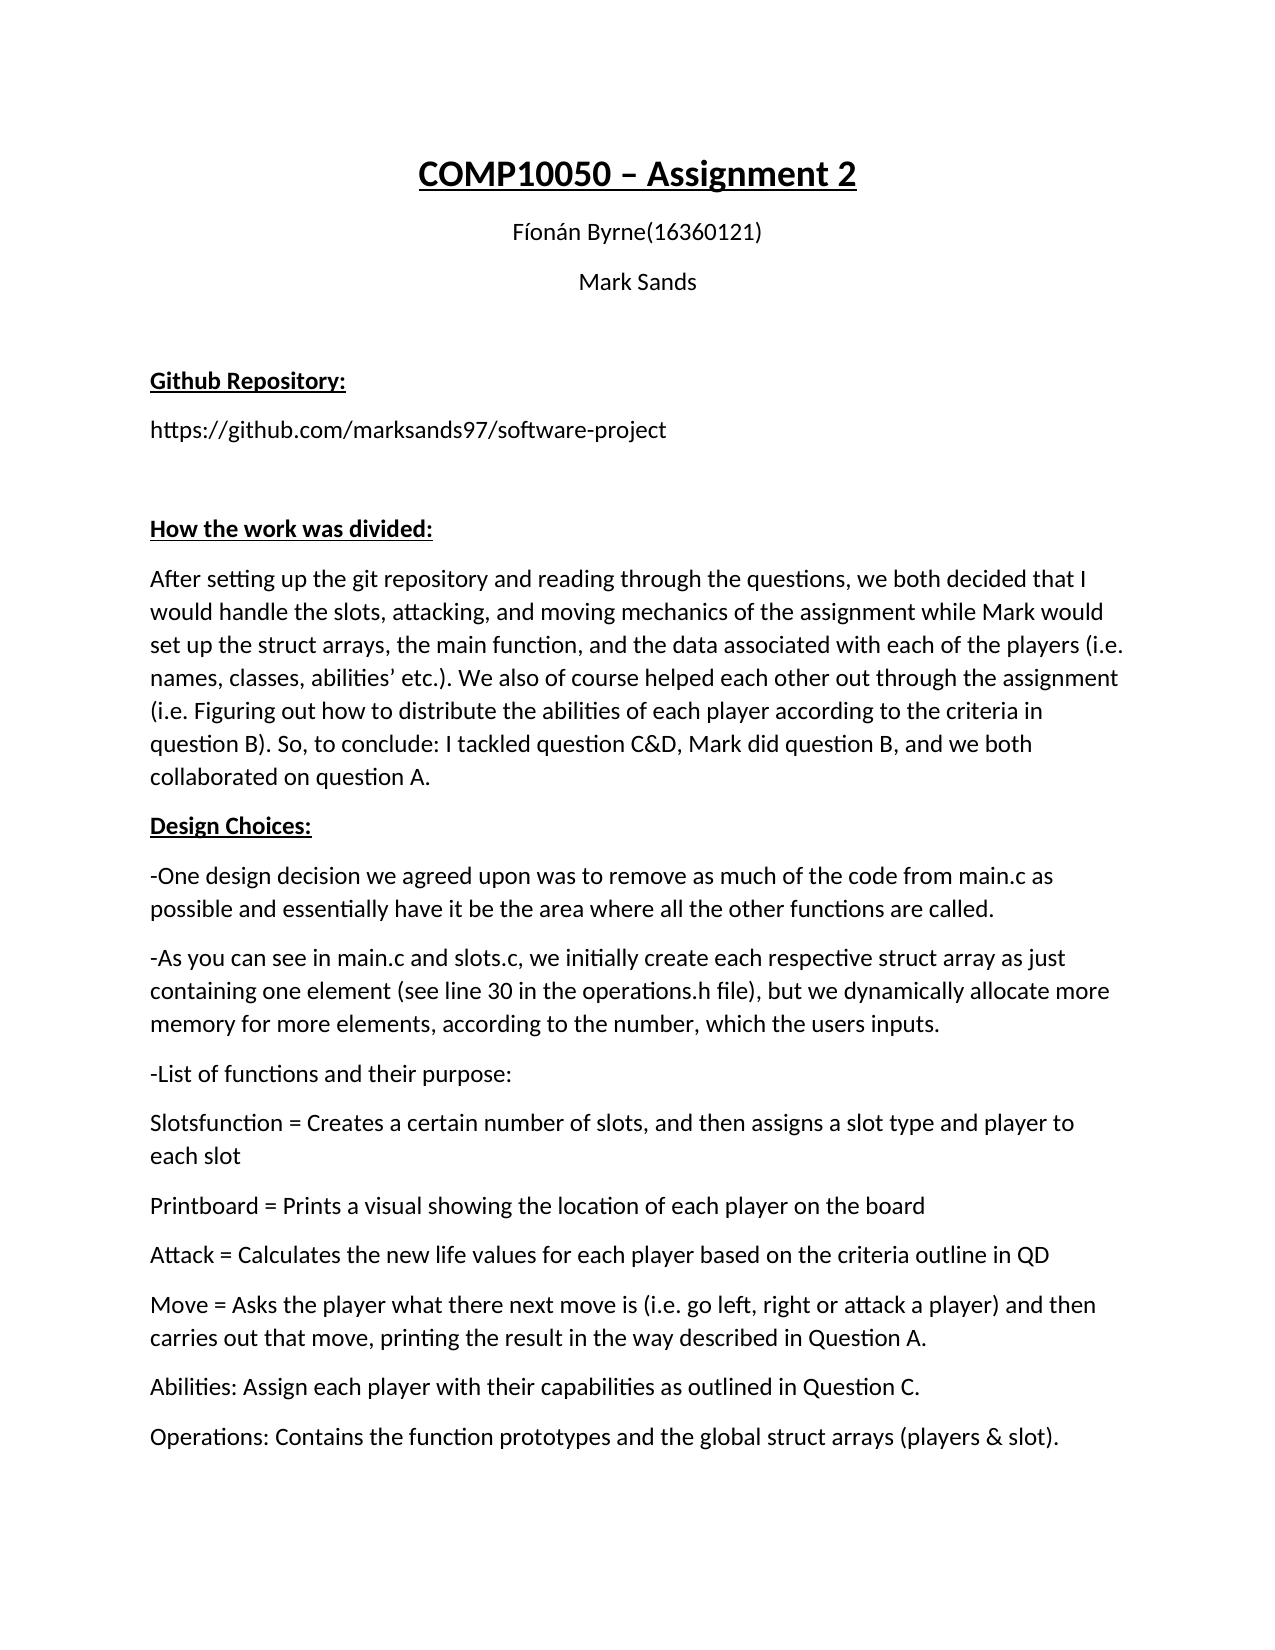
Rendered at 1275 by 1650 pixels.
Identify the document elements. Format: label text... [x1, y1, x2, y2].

text https://github.com/marksands97/software-project [150, 414, 1125, 445]
text Fíonán Byrne(16360121) [150, 216, 1125, 247]
text Printboard = Prints a visual showing the location of each player on the board [150, 1190, 1125, 1220]
text Slotsfunction = Creates a certain number of slots, and then assigns a slot type and player to each slot [150, 1107, 1125, 1171]
text Move = Asks the player what there next move is (i.e. go left, right or attack a player) and then carries out that move, printing the result in the way described in Question A. [150, 1289, 1125, 1352]
text -One design decision we agreed upon was to remove as much of the code from main.c as possible and essentially have it be the area where all the other functions are called. [150, 860, 1125, 923]
text Mark Sands [150, 266, 1125, 296]
text Github Repository: [150, 365, 1125, 395]
text How the work was divided: [150, 514, 1125, 544]
text Abilities: Assign each player with their capabilities as outlined in Question C. [150, 1372, 1125, 1402]
text Operations: Contains the function prototypes and the global struct arrays (players & slot). [150, 1421, 1125, 1452]
text -As you can see in main.c and slots.c, we initially create each respective struct array as just containing one element (see line 30 in the operations.h file), but we dynamically allocate more memory for more elements, according to the number, which the users inputs. [150, 942, 1125, 1039]
text After setting up the git repository and reading through the questions, we both decided that I would handle the slots, attacking, and moving mechanics of the assignment while Mark would set up the struct arrays, the main function, and the data associated with each of the players (i.e. names, classes, abilities’ etc.). We also of course helped each other out through the assignment (i.e. Figuring out how to distribute the abilities of each player according to the criteria in question B). So, to conclude: I tackled question C&D, Mark did question B, and we both collaborated on question A. [150, 563, 1125, 791]
text COMP10050 – Assignment 2 [150, 150, 1125, 196]
text -List of functions and their purpose: [150, 1058, 1125, 1088]
text Attack = Calculates the new life values for each player based on the criteria outline in QD [150, 1239, 1125, 1270]
text Design Choices: [150, 810, 1125, 841]
